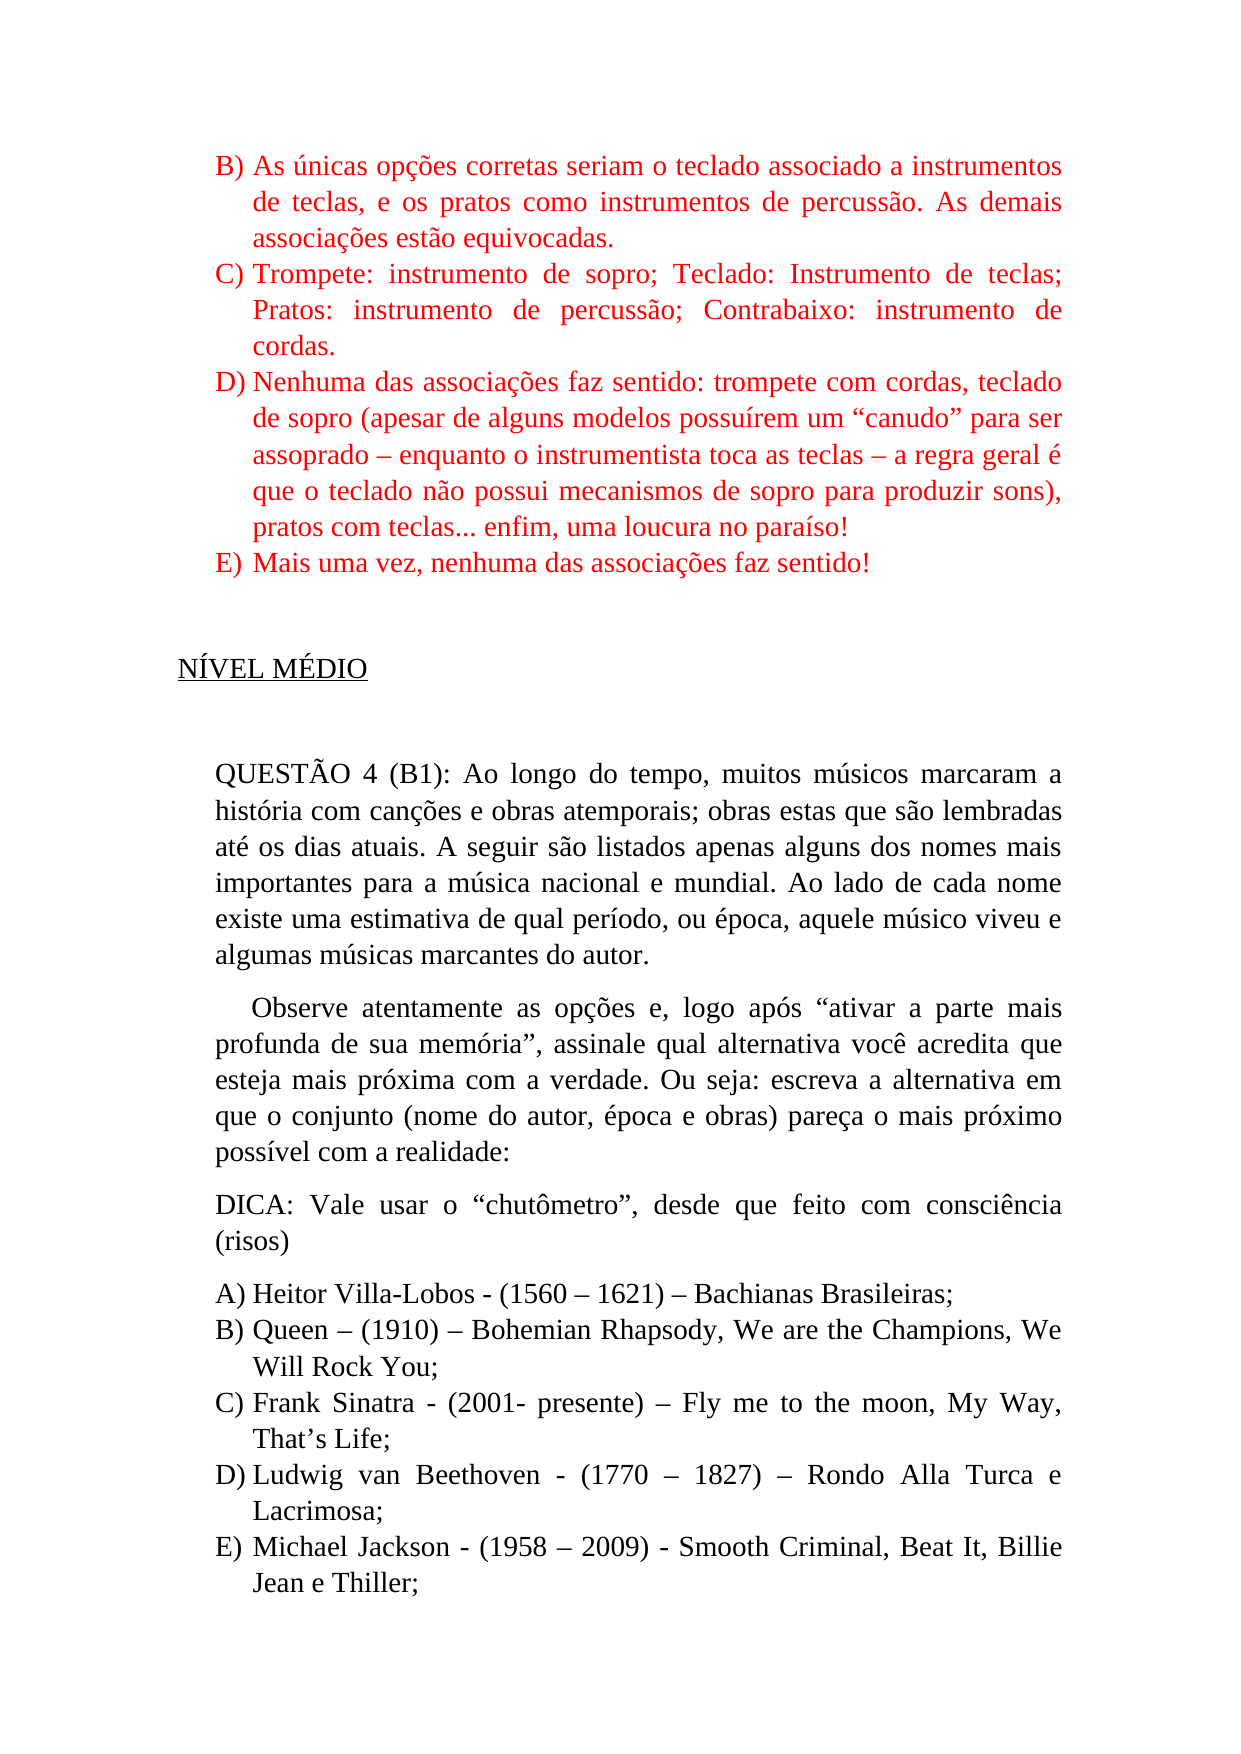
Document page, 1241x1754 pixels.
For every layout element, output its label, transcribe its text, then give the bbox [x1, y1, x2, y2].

list Ludwig van Beethoven - (1770 – 1827) – Rondo Alla Turca e Lacrimosa; [215, 1457, 1063, 1527]
text NÍVEL MÉDIO [177, 651, 1063, 684]
list Mais uma vez, nenhuma das associações faz sentido! [215, 545, 1063, 579]
text Observe atentamente as opções e, logo após “ativar a parte mais profunda de sua memória”, assinale qual alternativa você acredita que esteja mais próxima com a verdade. Ou seja: escreva a alternativa em que o conjunto (nome do autor, época e obras) pareça o mais próximo possível com a realidade: [215, 990, 1063, 1168]
list As únicas opções corretas seriam o teclado associado a instrumentos de teclas, e os pratos como instrumentos de percussão. As demais associações estão equivocadas. [215, 148, 1063, 253]
list Trompete: instrumento de sopro; Teclado: Instrumento de teclas; Pratos: instrumento de percussão; Contrabaixo: instrumento de cordas. [215, 256, 1063, 362]
list Queen – (1910) – Bohemian Rhapsody, We are the Champions, We Will Rock You; [215, 1312, 1063, 1382]
list Nenhuma das associações faz sentido: trompete com cordas, teclado de sopro (apesar de alguns modelos possuírem um “canudo” para ser assoprado – enquanto o instrumentista toca as teclas – a regra geral é que o teclado não possui mecanismos de sopro para produzir sons), pratos com teclas... enfim, uma loucura no paraíso! [215, 364, 1063, 543]
list Heitor Villa-Lobos - (1560 – 1621) – Bachianas Brasileiras; [215, 1276, 1063, 1310]
text QUESTÃO 4 (B1): Ao longo do tempo, muitos músicos marcaram a história com canções e obras atemporais; obras estas que são lembradas até os dias atuais. A seguir são listados apenas alguns dos nomes mais importantes para a música nacional e mundial. Ao lado de cada nome existe uma estimativa de qual período, ou época, aquele músico viveu e algumas músicas marcantes do autor. [215, 756, 1063, 971]
text DICA: Vale usar o “chutômetro”, desde que feito com consciência (risos) [215, 1187, 1063, 1257]
list Frank Sinatra - (2001- presente) – Fly me to the moon, My Way, That’s Life; [215, 1385, 1063, 1454]
list Michael Jackson - (1958 – 2009) - Smooth Criminal, Beat It, Billie Jean e Thiller; [215, 1529, 1063, 1599]
